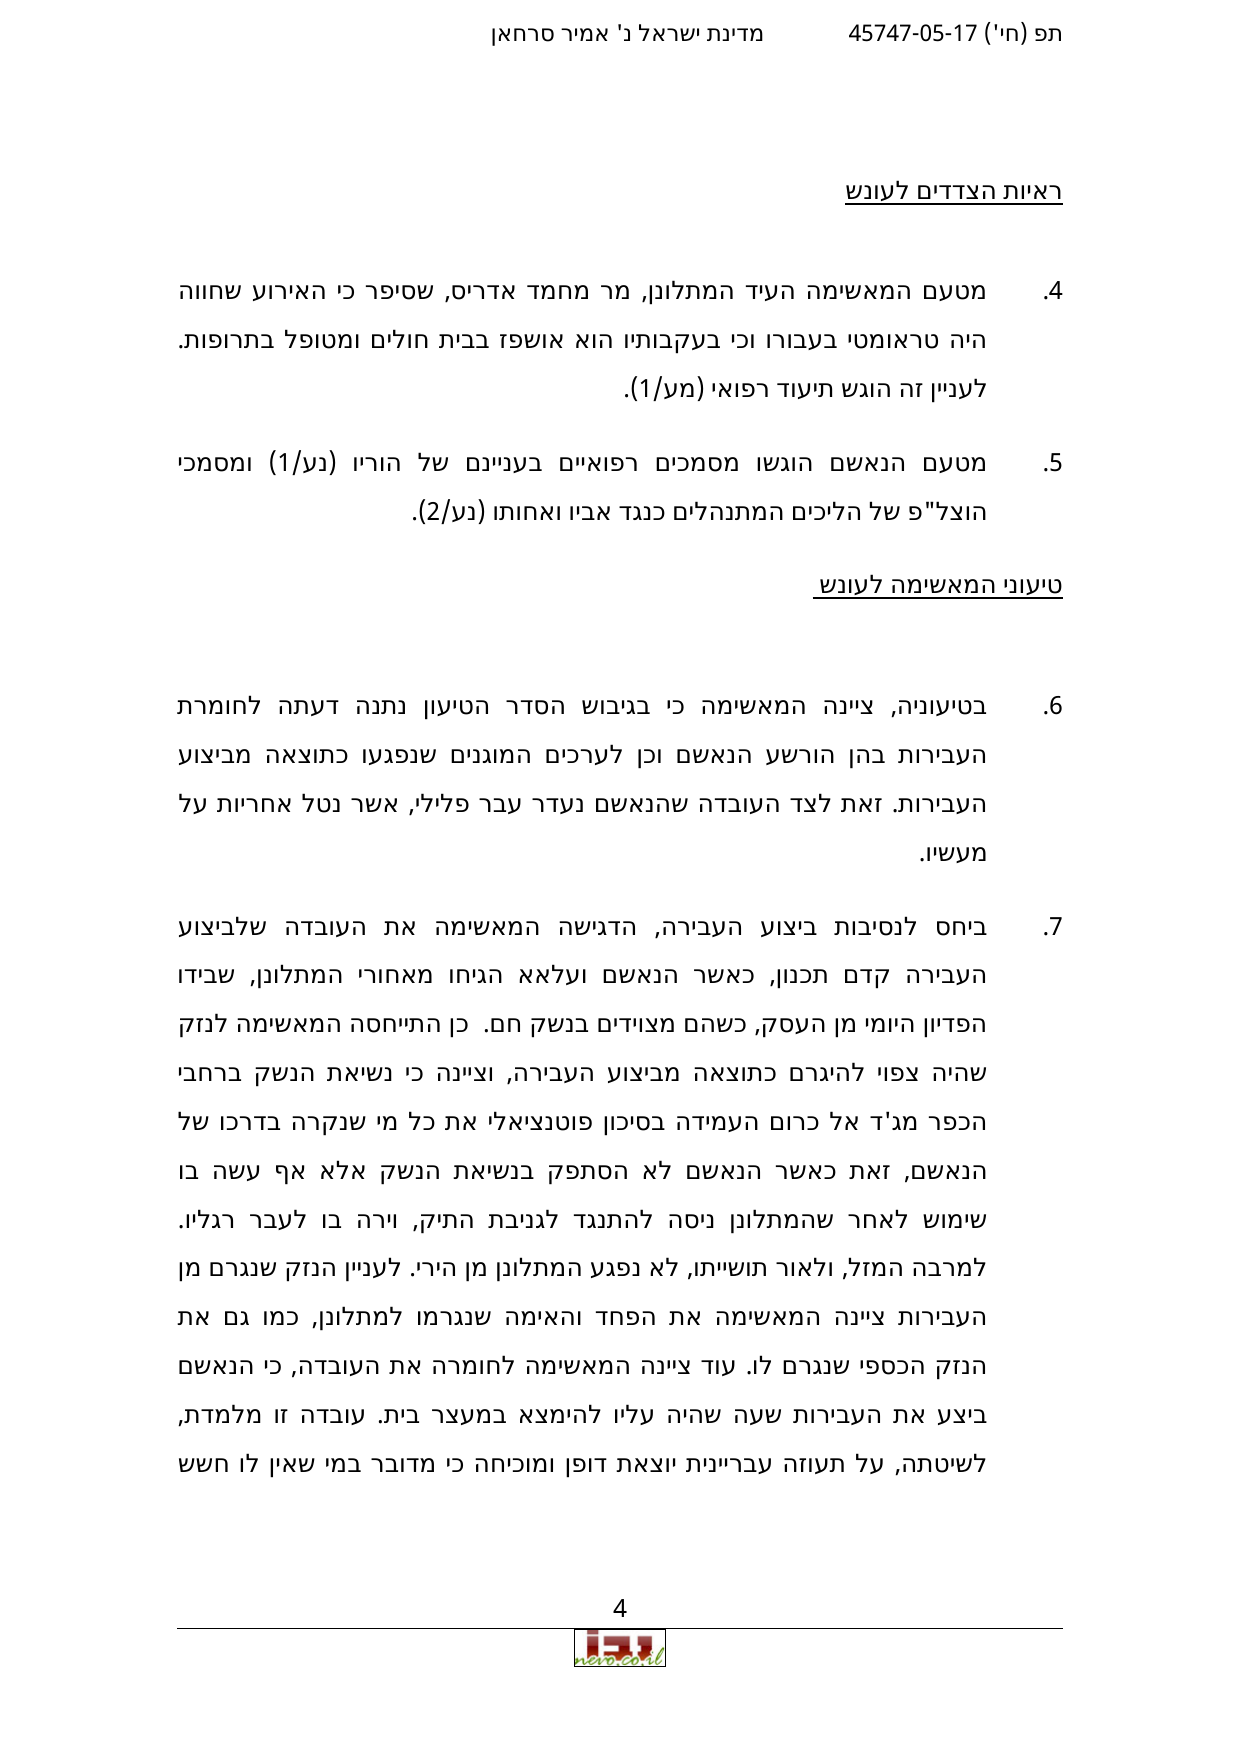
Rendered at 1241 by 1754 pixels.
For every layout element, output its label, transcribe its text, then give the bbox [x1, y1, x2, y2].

text 6. בטיעוניה, ציינה המאשימה כי בגיבוש הסדר הטיעון נתנה דעתה לחומרת העבירות בהן הורשע הנאשם וכן לערכים המוגנים שנפגעו כתוצאה מביצוע העבירות. זאת לצד העובדה שהנאשם נעדר עבר פלילי, אשר נטל אחריות על מעשיו. [177, 692, 1063, 871]
picture [575, 1630, 665, 1666]
text ראיות הצדדים לעונש [177, 177, 1063, 210]
text טיעוני המאשימה לעונש [177, 571, 1063, 604]
text 4. מטעם המאשימה העיד המתלונן, מר מחמד אדריס, שסיפר כי האירוע שחווה היה טראומטי בעבורו וכי בעקבותיו הוא אושפז בבית חולים ומטופל בתרופות. לעניין זה הוגש תיעוד רפואי (מע/1). [177, 277, 1063, 407]
text 5. מטעם הנאשם הוגשו מסמכים רפואיים בעניינם של הוריו (נע/1) ומסמכי הוצל"פ של הליכים המתנהלים כנגד אביו ואחותו (נע/2). [177, 449, 1063, 530]
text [177, 912, 1063, 1482]
